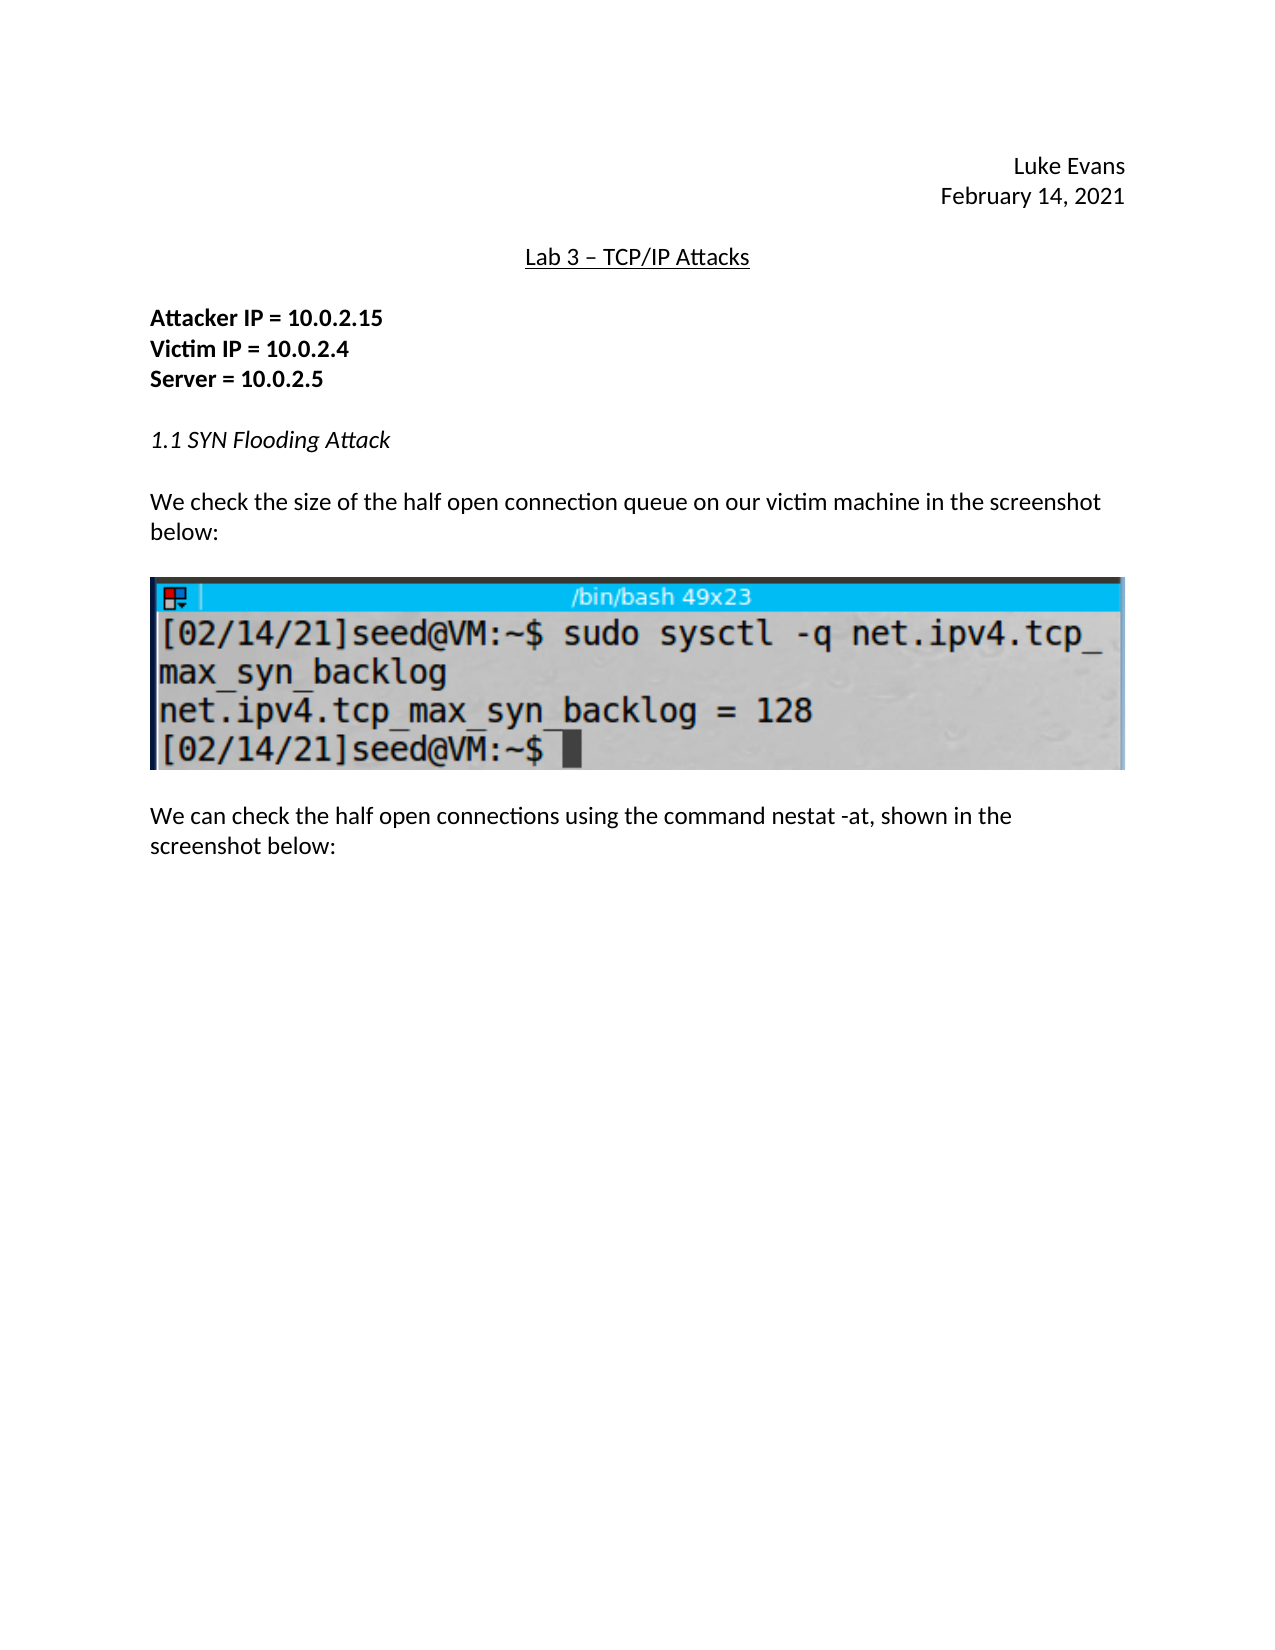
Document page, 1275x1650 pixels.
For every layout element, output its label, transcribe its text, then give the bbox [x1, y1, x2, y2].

text February 14, 2021 [150, 181, 1125, 211]
list SYN Flooding Attack [150, 425, 1125, 455]
text We check the size of the half open connection queue on our victim machine in the screenshot below: [150, 486, 1125, 547]
text Lab 3 – TCP/IP Attacks [150, 242, 1125, 272]
text We can check the half open connections using the command nestat -at, shown in the screenshot below: [150, 800, 1125, 861]
text Server = 10.0.2.5 [150, 364, 1125, 394]
text Luke Evans [150, 150, 1125, 181]
text Attacker IP = 10.0.2.15 [150, 303, 1125, 333]
text Victim IP = 10.0.2.4 [150, 333, 1125, 364]
picture [150, 577, 1125, 770]
